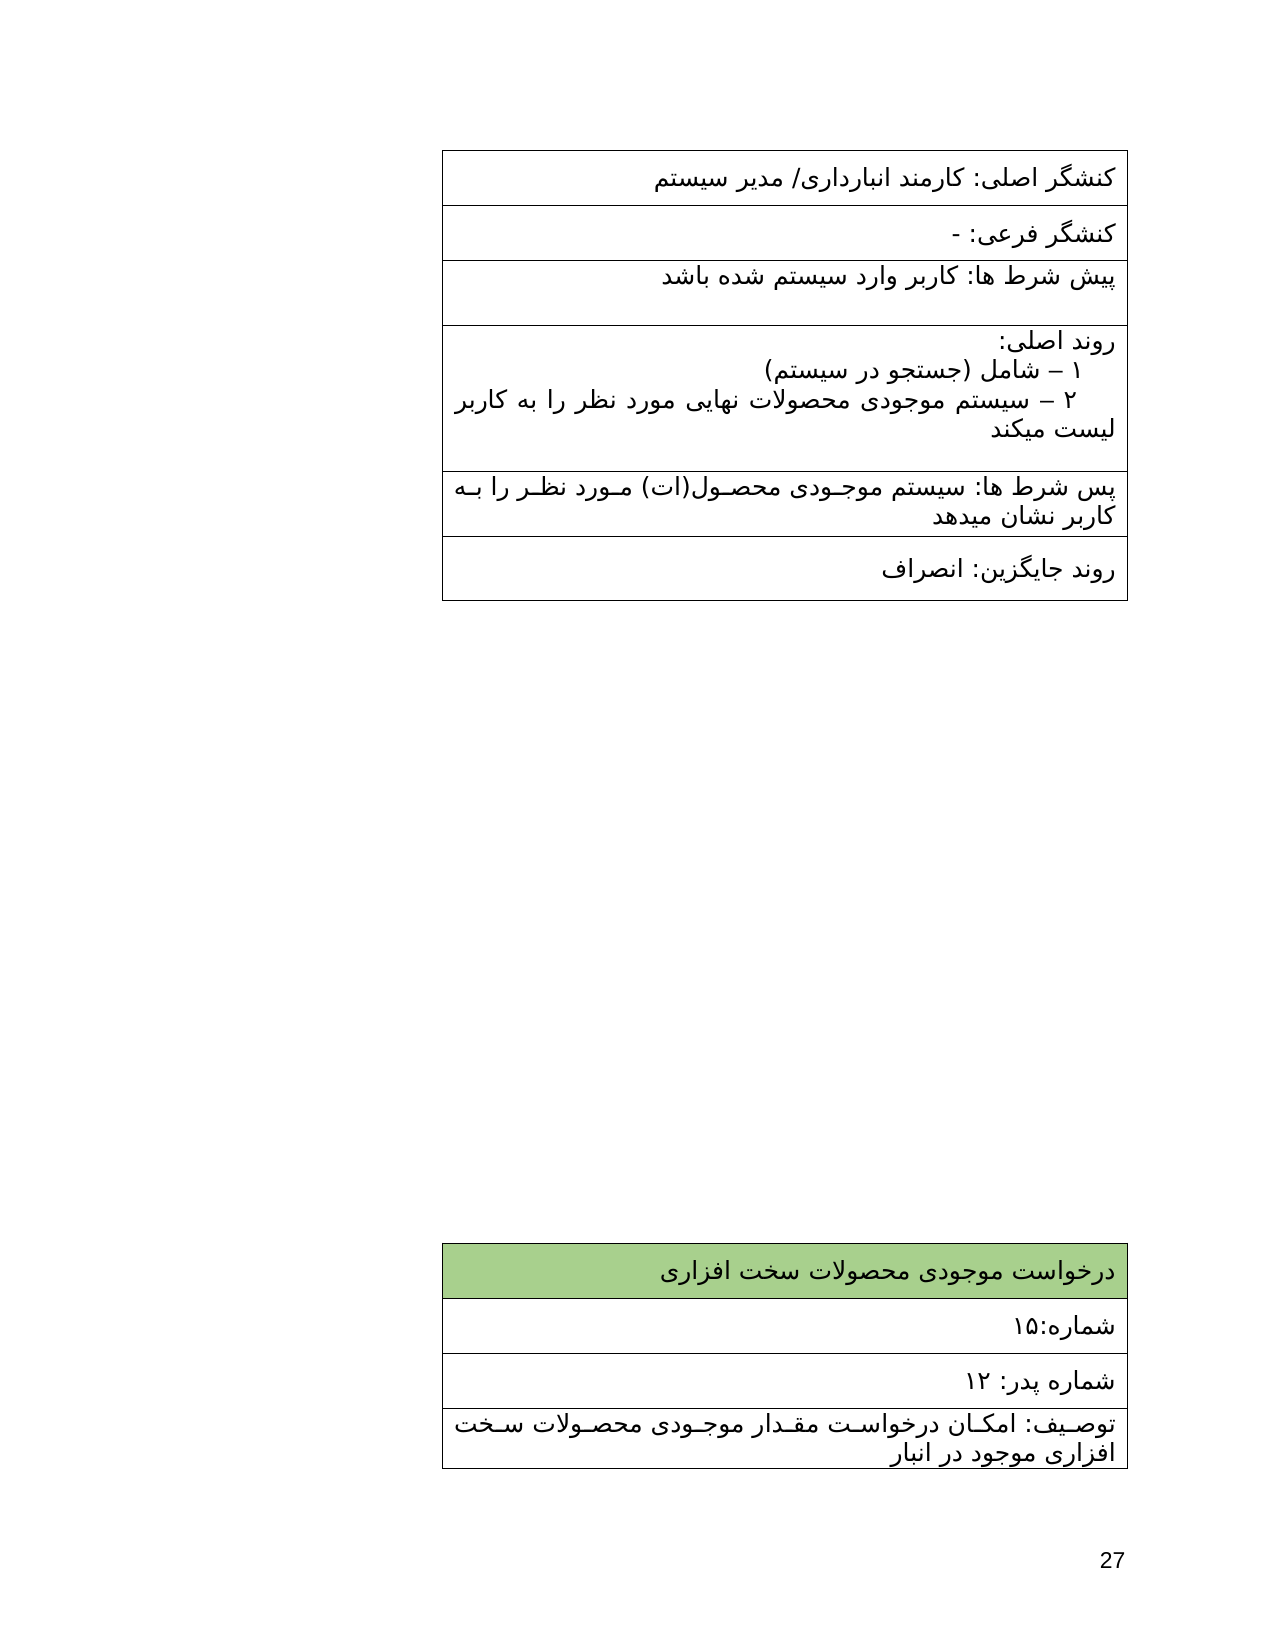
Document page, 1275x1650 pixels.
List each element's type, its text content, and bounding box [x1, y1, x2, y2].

table_cell کنشگر اصلی: کارمند انبارداری/ مدیر سیستم [443, 151, 1127, 205]
table_cell روند اصلی: ۱ – شامل (جستجو در سیستم) ۲ – سیستم موجودی محصولات نهایی مورد نظر را به کاربر لیست میکند [443, 326, 1127, 471]
table_cell توصیف: امکان درخواست مقدار موجودی محصولات سخت افزاری موجود در انبار [443, 1409, 1127, 1468]
table_cell پیش شرط ها: کاربر وارد سیستم شده باشد [443, 261, 1127, 325]
table_cell شماره پدر: ۱۲ [443, 1354, 1127, 1408]
table_cell کنشگر فرعی: - [443, 206, 1127, 260]
table_header درخواست موجودی محصولات سخت افزاری [443, 1244, 1127, 1298]
table_cell روند جایگزین: انصراف [443, 537, 1127, 600]
table_cell پس شرط ها: سیستم موجودی محصول(ات) مورد نظر را به کاربر نشان میدهد [443, 472, 1127, 536]
table_cell شماره:۱۵ [443, 1299, 1127, 1353]
